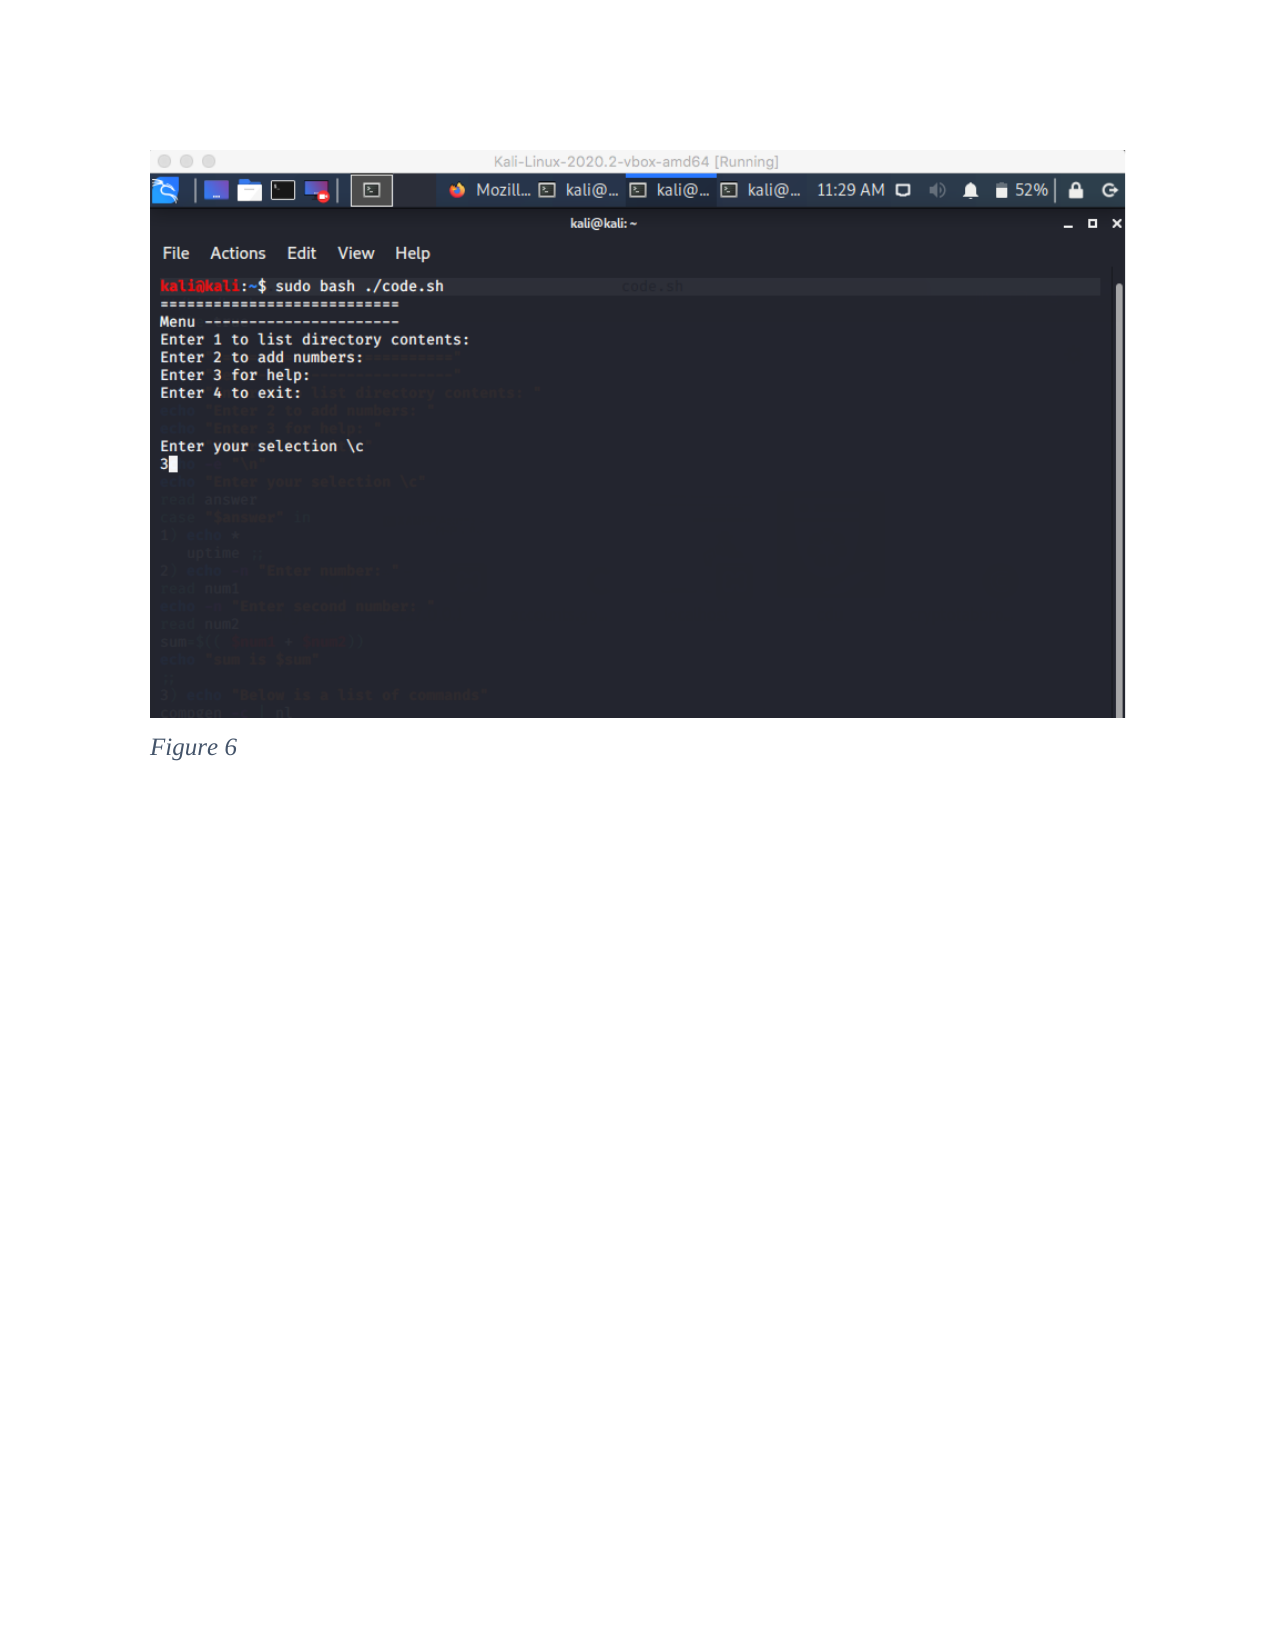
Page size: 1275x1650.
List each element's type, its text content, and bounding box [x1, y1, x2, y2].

picture [150, 150, 1125, 718]
text Figure 6 [150, 732, 1125, 761]
